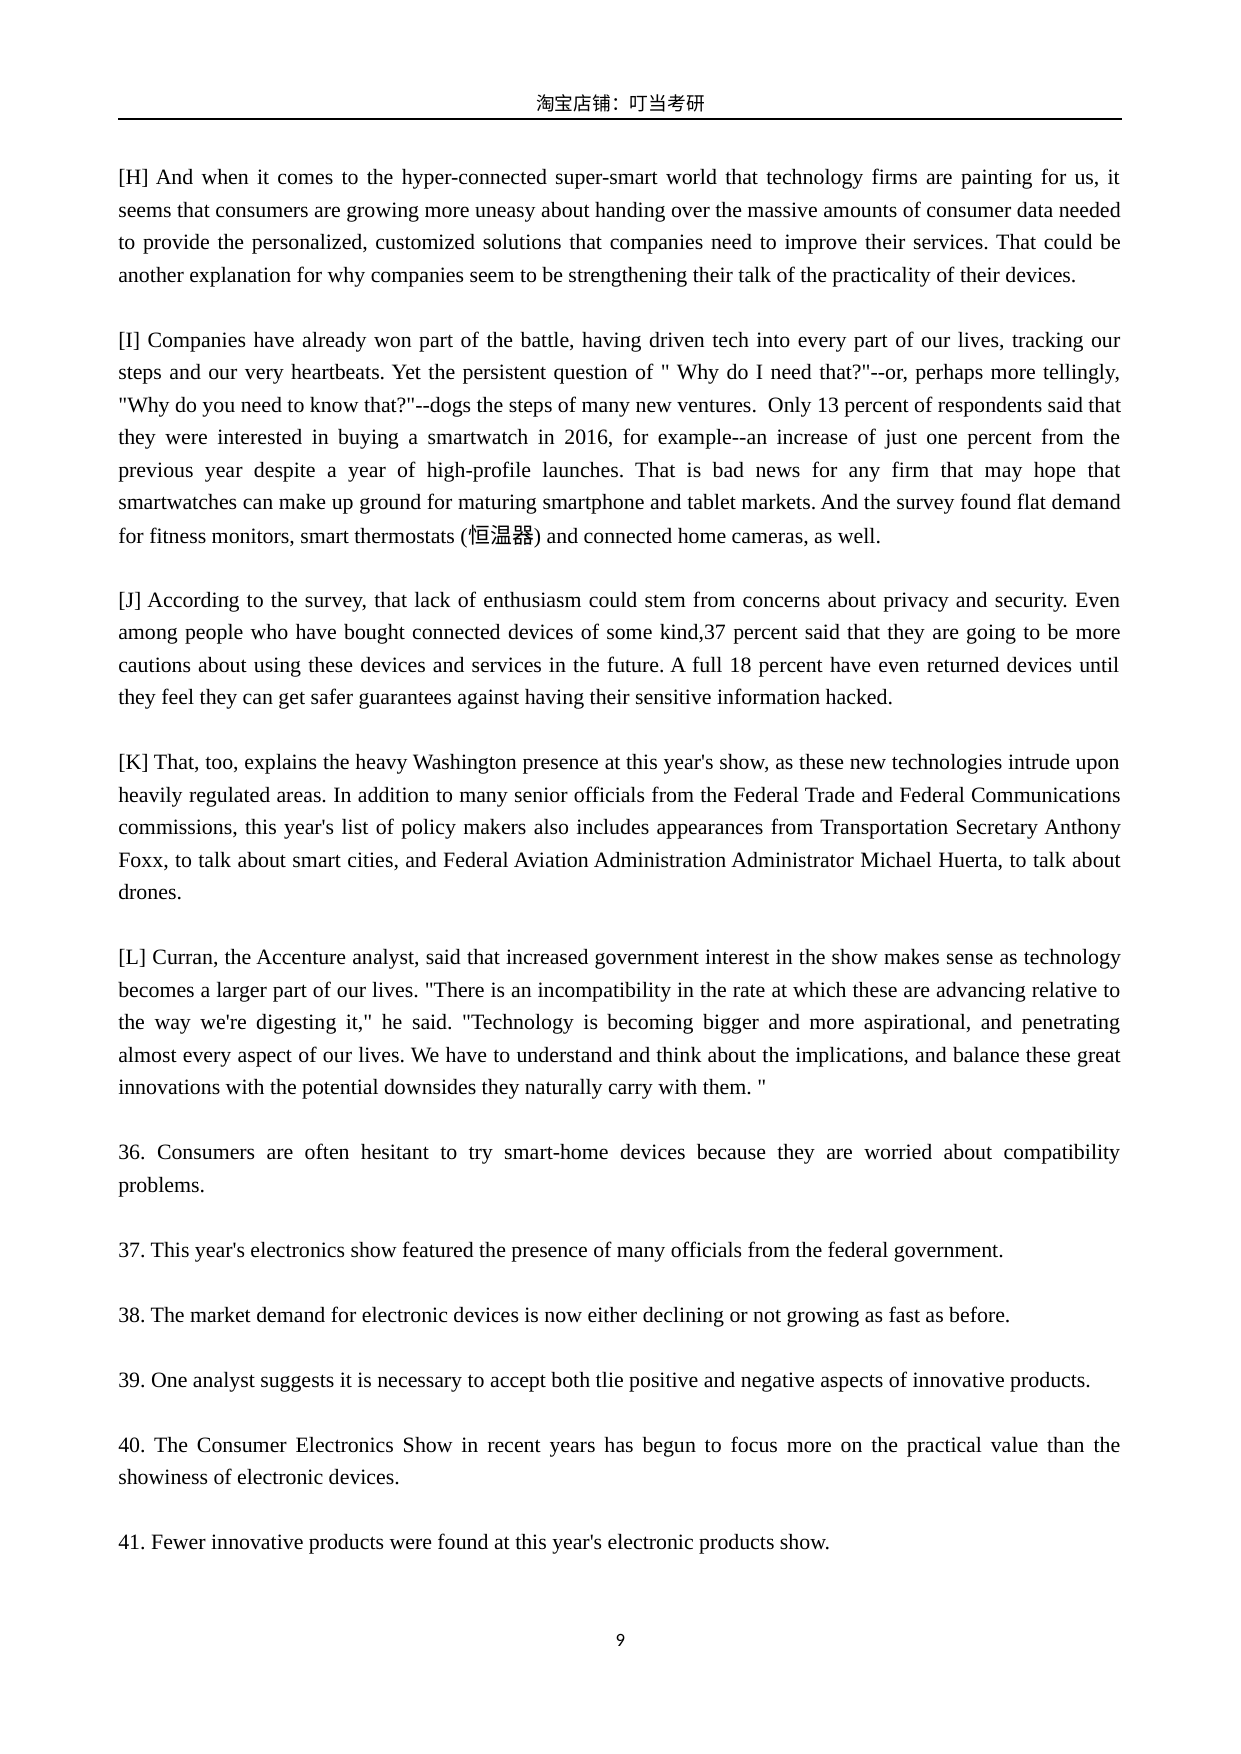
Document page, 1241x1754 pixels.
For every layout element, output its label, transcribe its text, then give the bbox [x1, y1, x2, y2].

text 41. Fewer innovative products were found at this year's electronic products show. [118, 1525, 1122, 1558]
text [K] That, too, explains the heavy Washington presence at this year's show, as these new technologies intrude upon heavily regulated areas. In addition to many senior officials from the Federal Trade and Federal Communications commissions, this year's list of policy makers also includes appearances from Transportation Secretary Anthony Foxx, to talk about smart cities, and Federal Aviation Administration Administrator Michael Huerta, to talk about drones. [118, 745, 1122, 908]
text [I] Companies have already won part of the battle, having driven tech into every part of our lives, tracking our steps and our very heartbeats. Yet the persistent question of " Why do I need that?"--or, perhaps more tellingly, "Why do you need to know that?"--dogs the steps of many new ventures. Only 13 percent of respondents said that they were interested in buying a smartwatch in 2016, for example--an increase of just one percent from the previous year despite a year of high-profile launches. That is bad news for any firm that may hope that smartwatches can make up ground for maturing smartphone and tablet markets. And the survey found flat demand for fitness monitors, smart thermostats (恒温器) and connected home cameras, as well. [118, 323, 1122, 550]
text [H] And when it comes to the hyper-connected super-smart world that technology firms are painting for us, it seems that consumers are growing more uneasy about handing over the massive amounts of consumer data needed to provide the personalized, customized solutions that companies need to improve their services. That could be another explanation for why companies seem to be strengthening their talk of the practicality of their devices. [118, 160, 1122, 290]
text 38. The market demand for electronic devices is now either declining or not growing as fast as before. [118, 1298, 1122, 1330]
text 37. This year's electronics show featured the presence of many officials from the federal government. [118, 1233, 1122, 1265]
text 40. The Consumer Electronics Show in recent years has begun to focus more on the practical value than the showiness of electronic devices. [118, 1428, 1122, 1493]
text [J] According to the survey, that lack of enthusiasm could stem from concerns about privacy and security. Even among people who have bought connected devices of some kind,37 percent said that they are going to be more cautions about using these devices and services in the future. A full 18 percent have even returned devices until they feel they can get safer guarantees against having their sensitive information hacked. [118, 583, 1122, 713]
text 36. Consumers are often hesitant to try smart-home devices because they are worried about compatibility problems. [118, 1135, 1122, 1200]
text 39. One analyst suggests it is necessary to accept both tlie positive and negative aspects of innovative products. [118, 1363, 1122, 1395]
text [L] Curran, the Accenture analyst, said that increased government interest in the show makes sense as technology becomes a larger part of our lives. "There is an incompatibility in the rate at which these are advancing relative to the way we're digesting it," he said. "Technology is becoming bigger and more aspirational, and penetrating almost every aspect of our lives. We have to understand and think about the implications, and balance these great innovations with the potential downsides they naturally carry with them. " [118, 940, 1122, 1103]
